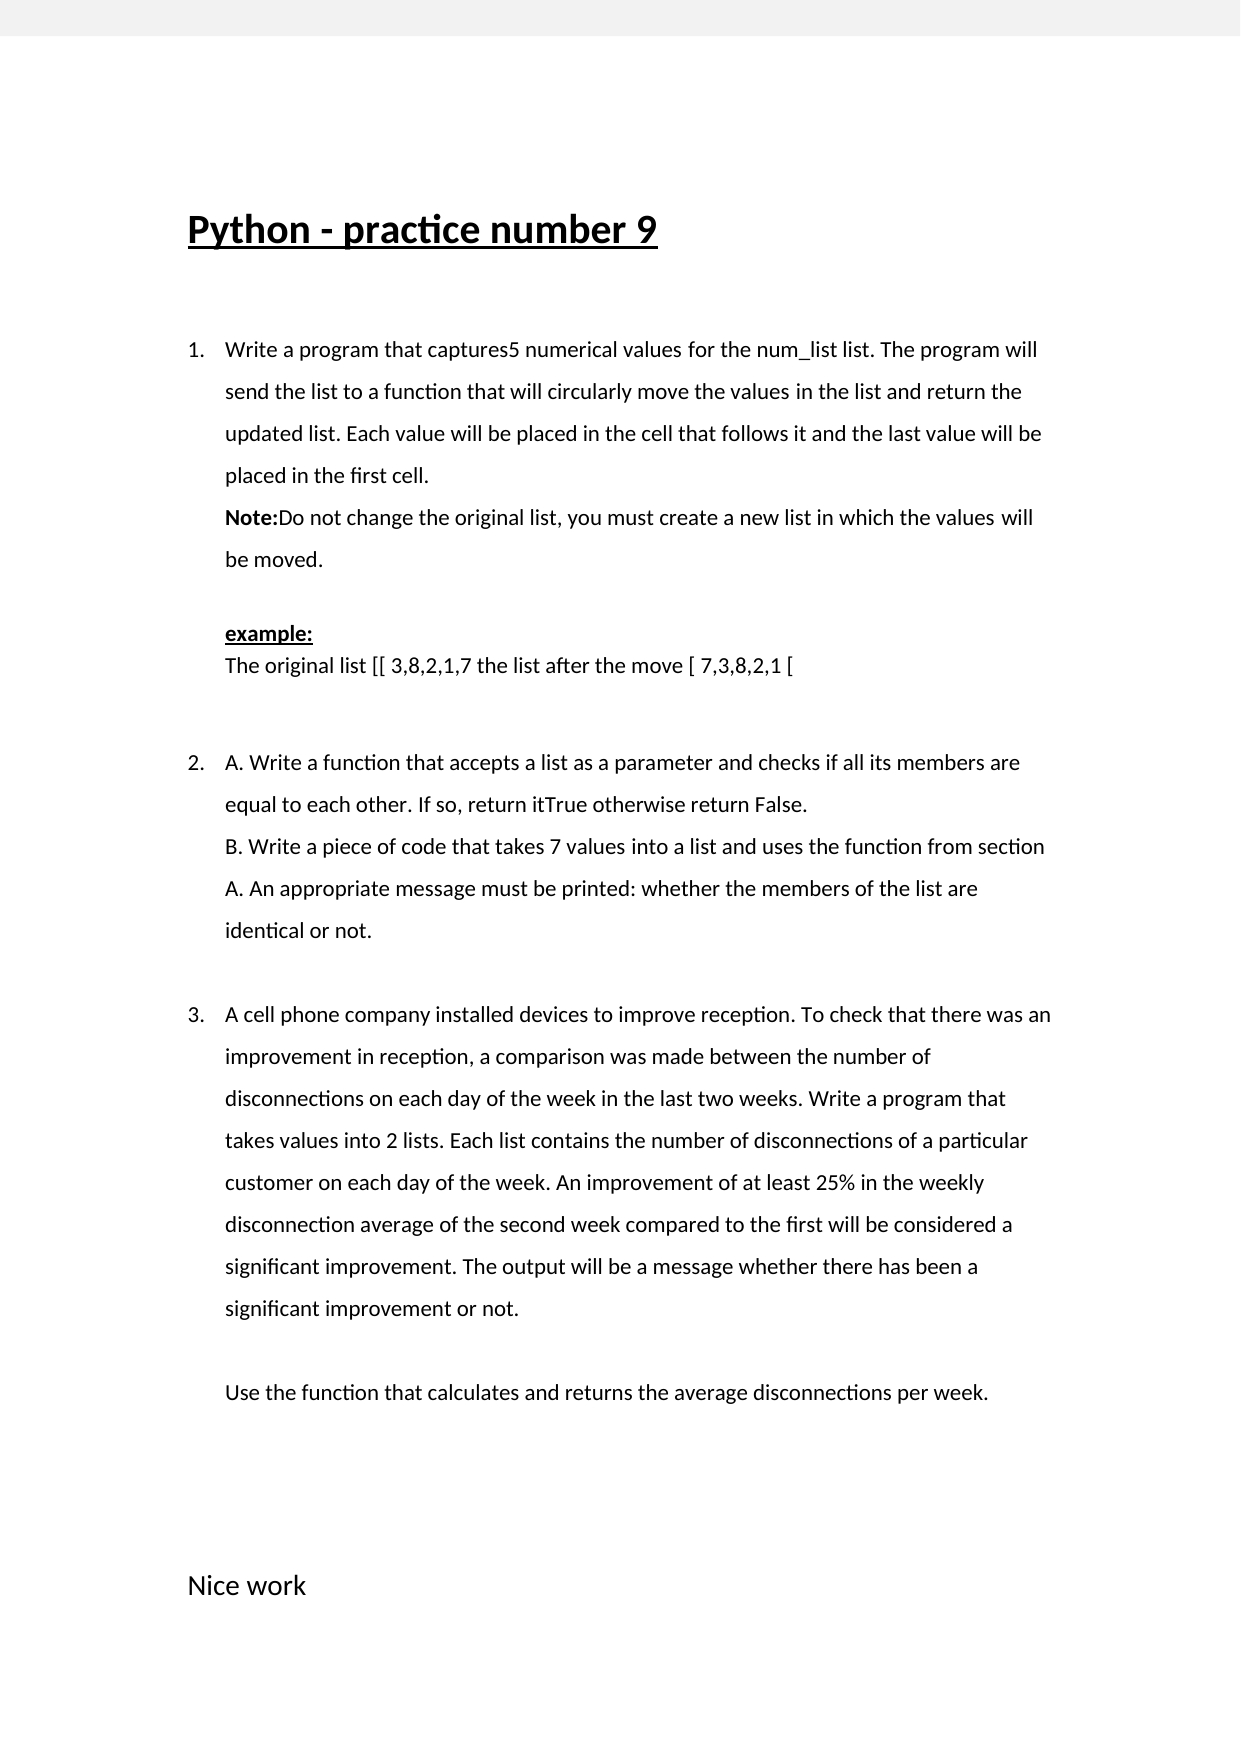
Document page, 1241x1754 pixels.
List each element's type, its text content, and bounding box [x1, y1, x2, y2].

list Note:Do not change the original list, you must create a new list in which the values ​​will be moved. [225, 503, 1053, 573]
list Use the function that calculates and returns the average disconnections per week. [225, 1378, 1053, 1406]
text Nice work [187, 1567, 1053, 1602]
text Python - practice number 9 [187, 203, 1053, 254]
list example: [225, 619, 1053, 647]
list Write a program that captures5 numerical values ​​for the num_list list. The program will send the list to a function that will circularly move the values ​​in the list and return the updated list. Each value will be placed in the cell that follows it and the last value will be placed in the first cell. [187, 335, 1053, 489]
list A. Write a function that accepts a list as a parameter and checks if all its members are equal to each other. If so, return itTrue otherwise return False. [187, 748, 1053, 818]
list The original list [[ 3,8,2,1,7 the list after the move [ 7,3,8,2,1 [ [225, 652, 1053, 679]
list A cell phone company installed devices to improve reception. To check that there was an improvement in reception, a comparison was made between the number of disconnections on each day of the week in the last two weeks. Write a program that takes values ​​into 2 lists. Each list contains the number of disconnections of a particular customer on each day of the week. An improvement of at least 25% in the weekly disconnection average of the second week compared to the first will be considered a significant improvement. The output will be a message whether there has been a significant improvement or not. [187, 1000, 1053, 1322]
list B. Write a piece of code that takes 7 values ​​into a list and uses the function from section A. An appropriate message must be printed: whether the members of the list are identical or not. [225, 832, 1053, 944]
